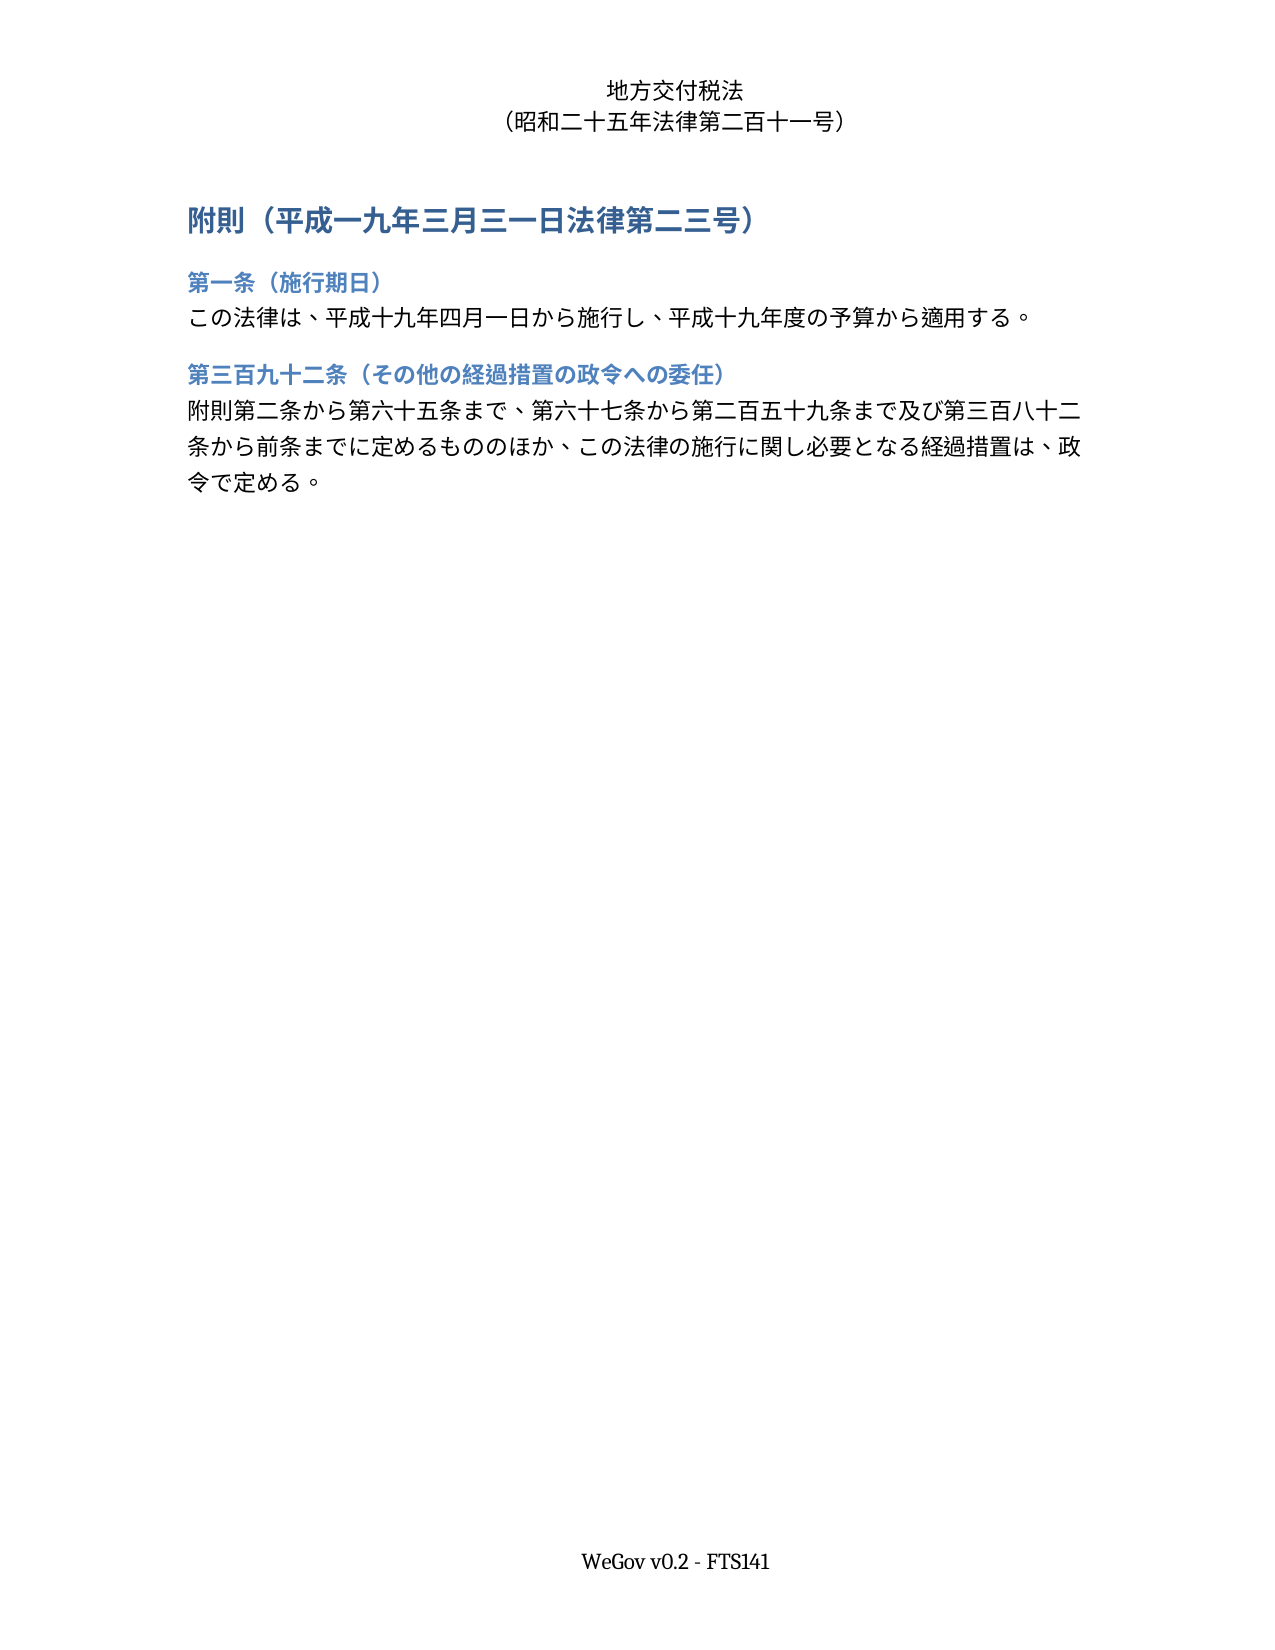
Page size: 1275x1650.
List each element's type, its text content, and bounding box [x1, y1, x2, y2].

subtitle 第三百九十二条（その他の経過措置の政令への委任） [187, 359, 1087, 390]
subtitle 第一条（施行期日） [187, 266, 1087, 298]
text この法律は、平成十九年四月一日から施行し、平成十九年度の予算から適用する。 [187, 302, 1087, 334]
subtitle 附則（平成一九年三月三一日法律第二三号） [187, 200, 1087, 240]
text 附則第二条から第六十五条まで、第六十七条から第二百五十九条まで及び第三百八十二条から前条までに定めるもののほか、この法律の施行に関し必要となる経過措置は、政令で定める。 [187, 395, 1087, 498]
